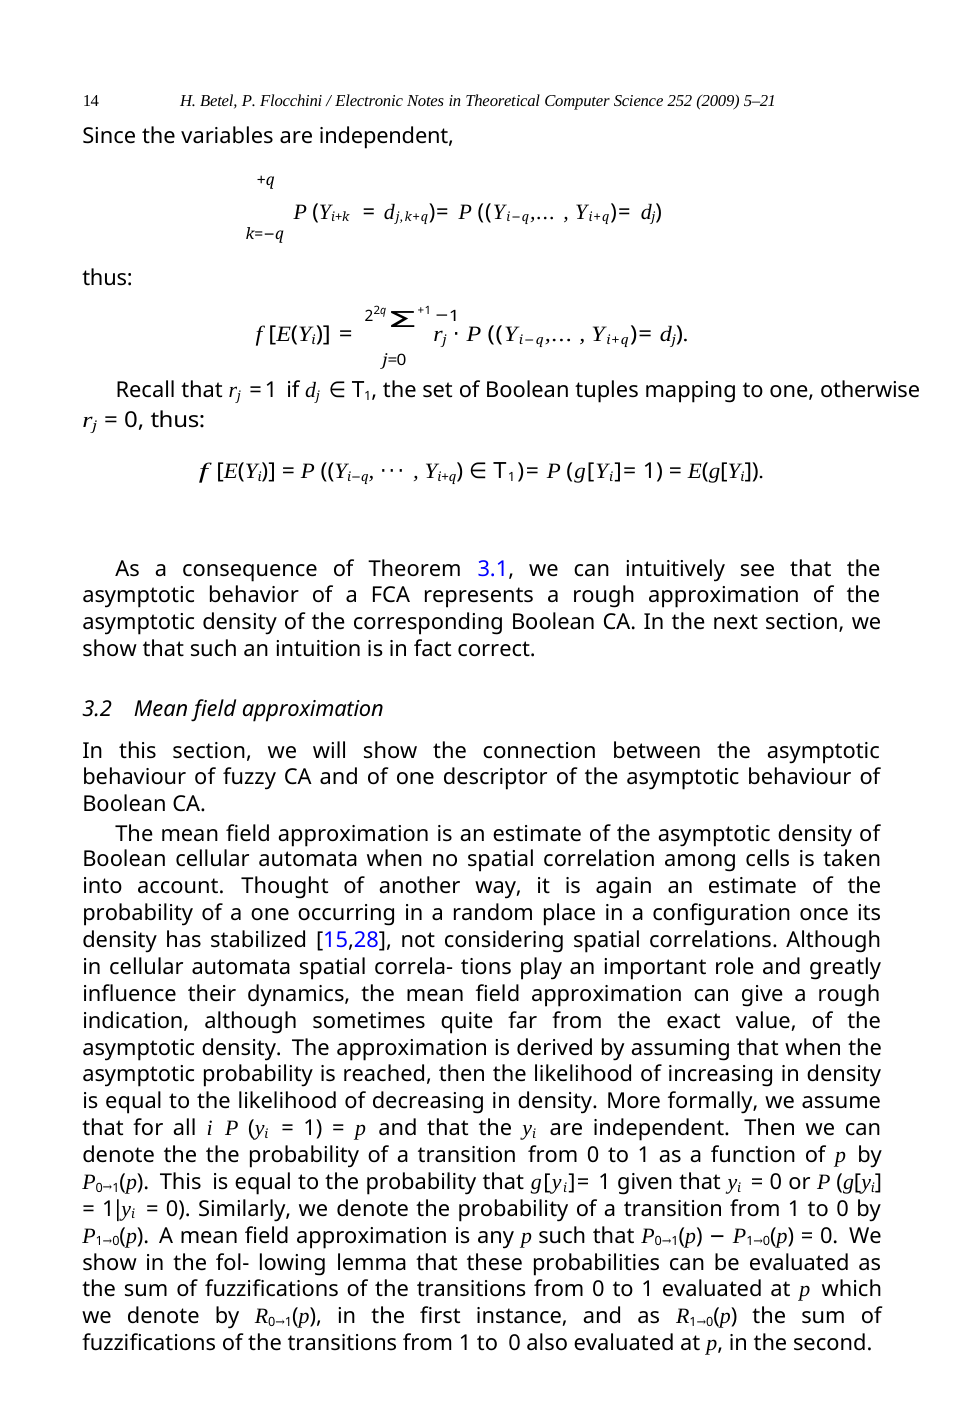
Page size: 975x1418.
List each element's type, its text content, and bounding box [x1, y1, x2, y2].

text f [E(Yi)] = [255, 319, 358, 347]
text Recall that rj =1 if dj ∈ T1, the set of Boolean tuples mapping to one, otherwise [115, 374, 925, 404]
text The mean field approximation is an estimate of the asymptotic density of Boolean cellular automata when no spatial correlation among cells is taken into account. Thought of another way, it is again an estimate of the probability of a one occurring in a random place in a configuration once its density has stabilized [15,28], not considering spatial correlations. Although in cellular automata spatial correla- tions play an important role and greatly influence their dynamics, the mean field approximation can give a rough indication, although sometimes quite far from the exact value, of the asymptotic density. The approximation is derived by assuming that when the asymptotic probability is reached, then the likelihood of increasing in density is equal to the likelihood of decreasing in density. More formally, we assume that for all i P (yi = 1) = p and that the yi are independent. Then we can denote the the probability of a transition from 0 to 1 as a function of p by P0→1(p). This is equal to the probability that g[yi]= 1 given that yi = 0 or P (g[yi] = 1|yi = 0). Similarly, we denote the probability of a transition from 1 to 0 by P1→0(p). A mean field approximation is any p such that P0→1(p) − P1→0(p) = 0. We show in the fol- lowing lemma that these probabilities can be evaluated as the sum of fuzzifications of the transitions from 0 to 1 evaluated at p which we denote by R0→1(p), in the first instance, and as R1→0(p) the sum of fuzzifications of the transitions from 1 to 0 also evaluated at p, in the second. [82, 819, 882, 1357]
text 22qΣ+1 −1 [364, 295, 925, 319]
text +q k=−q [245, 169, 289, 244]
text rj = 0, thus: [82, 404, 925, 433]
list Mean ﬁeld approximation [82, 693, 925, 723]
text thus: [82, 262, 134, 292]
text f [E(Yi)] = P ((Yi−q, ··· , Yi+q) ∈ T1)= P (g[Yi]= 1) = E(g[Yi]). [71, 455, 892, 485]
text As a consequence of Theorem 3.1, we can intuitively see that the asymptotic behavior of a FCA represents a rough approximation of the asymptotic density of the corresponding Boolean CA. In the next section, we show that such an intuition is in fact correct. [82, 555, 881, 663]
text Since the variables are independent, [82, 120, 925, 150]
text P (Yi+k = dj,k+q)= P ((Yi−q,... , Yi+q)= dj) [293, 196, 925, 225]
text rj · P ((Yi−q,... , Yi+q)= dj). [433, 319, 925, 347]
text In this section, we will show the connection between the asymptotic behaviour of fuzzy CA and of one descriptor of the asymptotic behaviour of Boolean CA. [82, 737, 881, 818]
text j=0 [382, 349, 412, 370]
